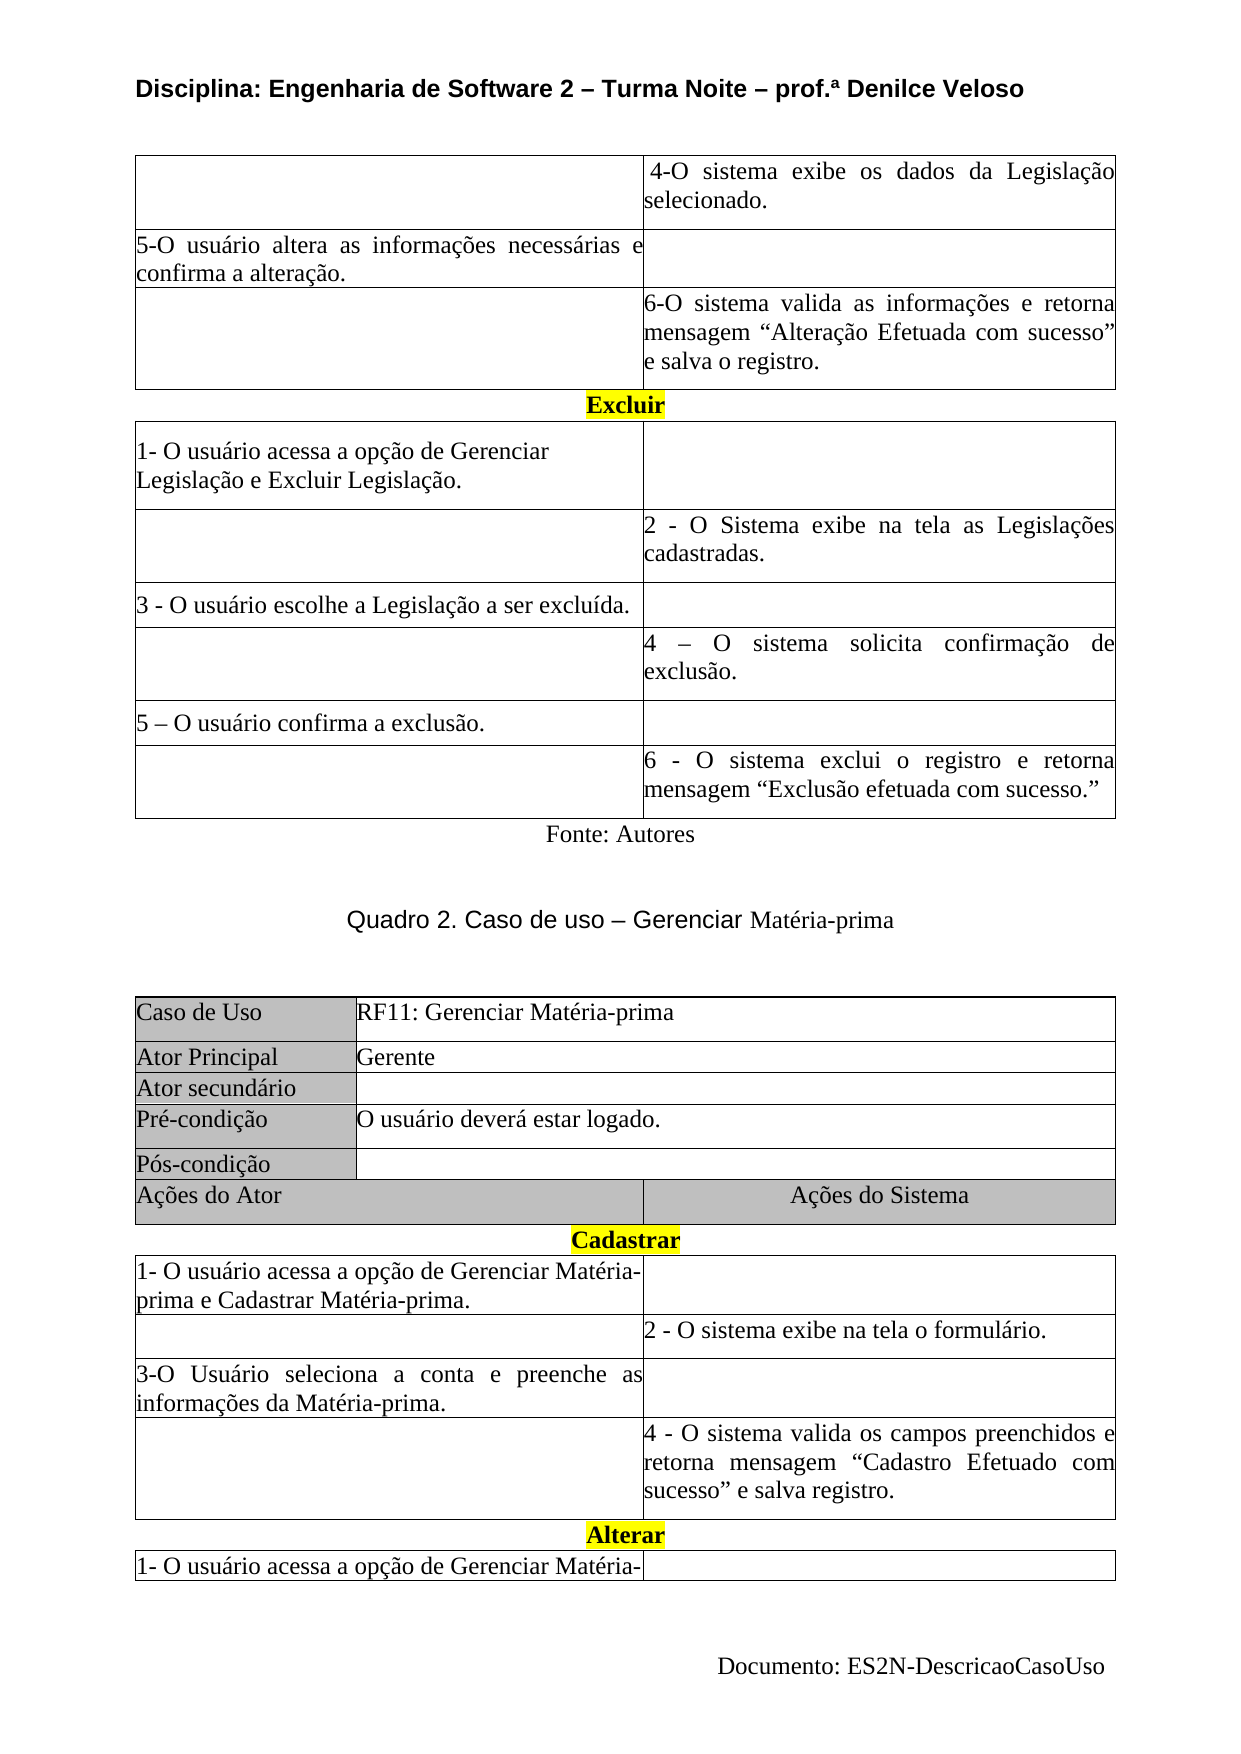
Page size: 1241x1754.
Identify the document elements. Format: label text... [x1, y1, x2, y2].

table_cell [136, 1315, 643, 1358]
table_cell 5 – O usuário confirma a exclusão. [136, 701, 643, 744]
text Fonte: Autores [135, 819, 1105, 848]
table_cell O usuário deverá estar logado. [357, 1105, 1115, 1148]
table_cell [357, 1073, 1115, 1103]
table_cell Ações do Sistema [644, 1180, 1115, 1224]
table_cell [136, 156, 643, 229]
table_cell 4 - O sistema valida os campos preenchidos e retorna mensagem “Cadastro Efetuado com sucesso” e salva registro. [644, 1418, 1115, 1519]
table_cell [644, 1551, 1115, 1580]
table_cell [357, 1149, 1115, 1179]
table_cell 3 - O usuário escolhe a Legislação a ser excluída. [136, 583, 643, 627]
table_header RF11: Gerenciar Matéria-prima [357, 998, 1115, 1041]
table_cell [136, 628, 643, 700]
table_cell [136, 746, 643, 818]
table_cell [136, 1418, 643, 1519]
table_cell 1- O usuário acessa a opção de Gerenciar Legislação e Excluir Legislação. [136, 422, 643, 509]
table_cell 6-O sistema valida as informações e retorna mensagem “Alteração Efetuada com sucesso” e salva o registro. [644, 288, 1115, 389]
table_cell 6 - O sistema exclui o registro e retorna mensagem “Exclusão efetuada com sucesso.” [644, 746, 1115, 818]
table_cell 2 - O Sistema exibe na tela as Legislações cadastradas. [644, 510, 1115, 582]
table_cell [644, 1359, 1115, 1417]
table_cell 4-O sistema exibe os dados da Legislação selecionado. [644, 156, 1115, 229]
table_cell 2 - O sistema exibe na tela o formulário. [644, 1315, 1115, 1358]
table_cell Cadastrar [136, 1225, 1115, 1255]
table_cell 4 – O sistema solicita confirmação de exclusão. [644, 628, 1115, 700]
table_cell [644, 230, 1115, 287]
table_cell Excluir [136, 390, 1115, 421]
table_cell 5-O usuário altera as informações necessárias e confirma a alteração. [136, 230, 643, 287]
text Quadro 2. Caso de uso – Gerenciar Matéria-prima [135, 905, 1105, 934]
table_cell 1- O usuário acessa a opção de Gerenciar Matéria-prima e Alterar Matéria-prima. [136, 1551, 643, 1580]
table_cell Pré-condição [136, 1105, 356, 1148]
table_cell 1- O usuário acessa a opção de Gerenciar Matéria-prima e Cadastrar Matéria-prima. [136, 1256, 643, 1314]
table_cell [644, 583, 1115, 627]
table_cell [136, 510, 643, 582]
table_cell Gerente [357, 1042, 1115, 1072]
table_cell Alterar [136, 1520, 1115, 1550]
table_cell Pós-condição [136, 1149, 356, 1179]
table_header Caso de Uso [136, 998, 356, 1041]
table_cell Ator secundário [136, 1073, 356, 1103]
table_cell Ator Principal [136, 1042, 356, 1072]
table_cell Ações do Ator [136, 1180, 643, 1224]
table_cell [644, 422, 1115, 509]
table_cell [644, 1256, 1115, 1314]
table_cell [136, 288, 643, 389]
table_cell [644, 701, 1115, 744]
table_cell 3-O Usuário seleciona a conta e preenche as informações da Matéria-prima. [136, 1359, 643, 1417]
